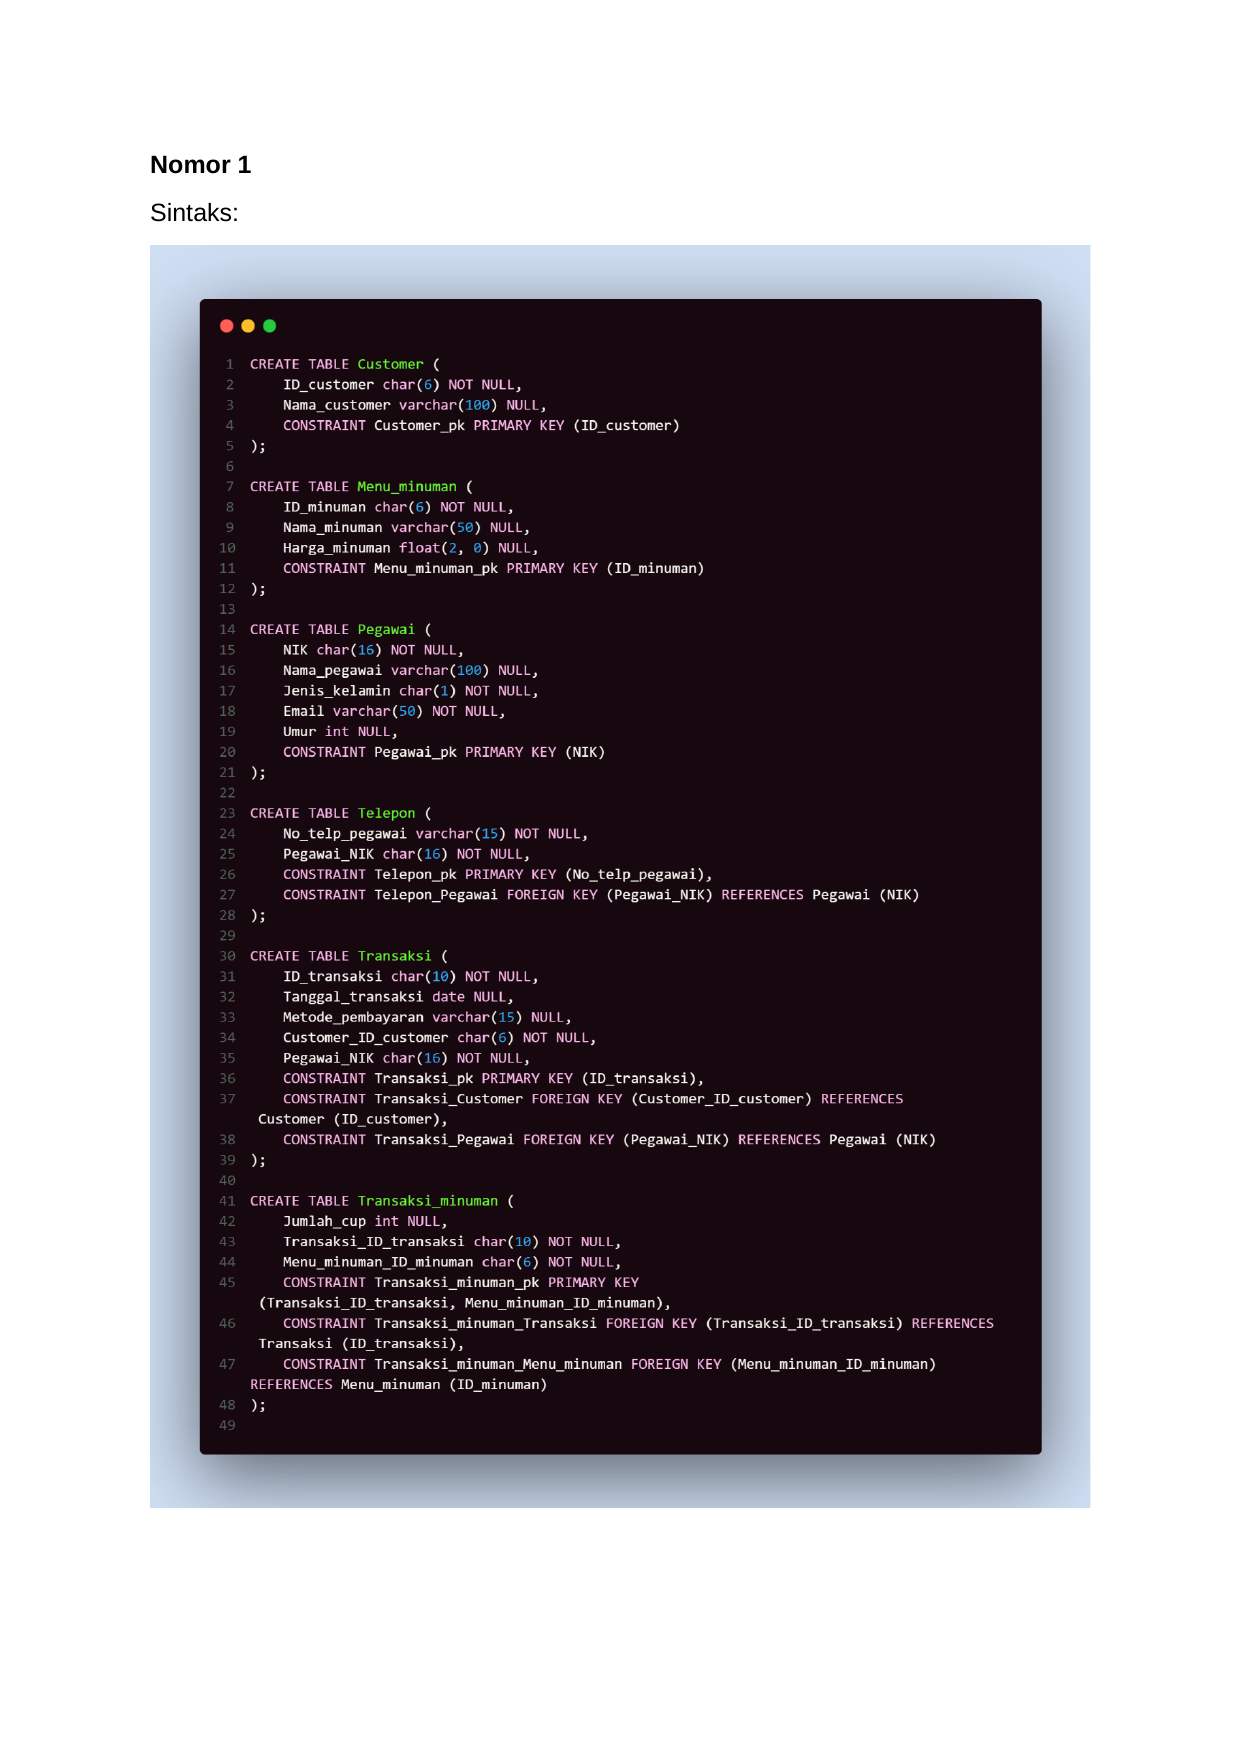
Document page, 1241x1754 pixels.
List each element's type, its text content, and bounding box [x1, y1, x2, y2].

picture [150, 245, 1091, 1508]
text Sintaks: [150, 198, 1090, 226]
text Nomor 1 [150, 150, 1090, 179]
